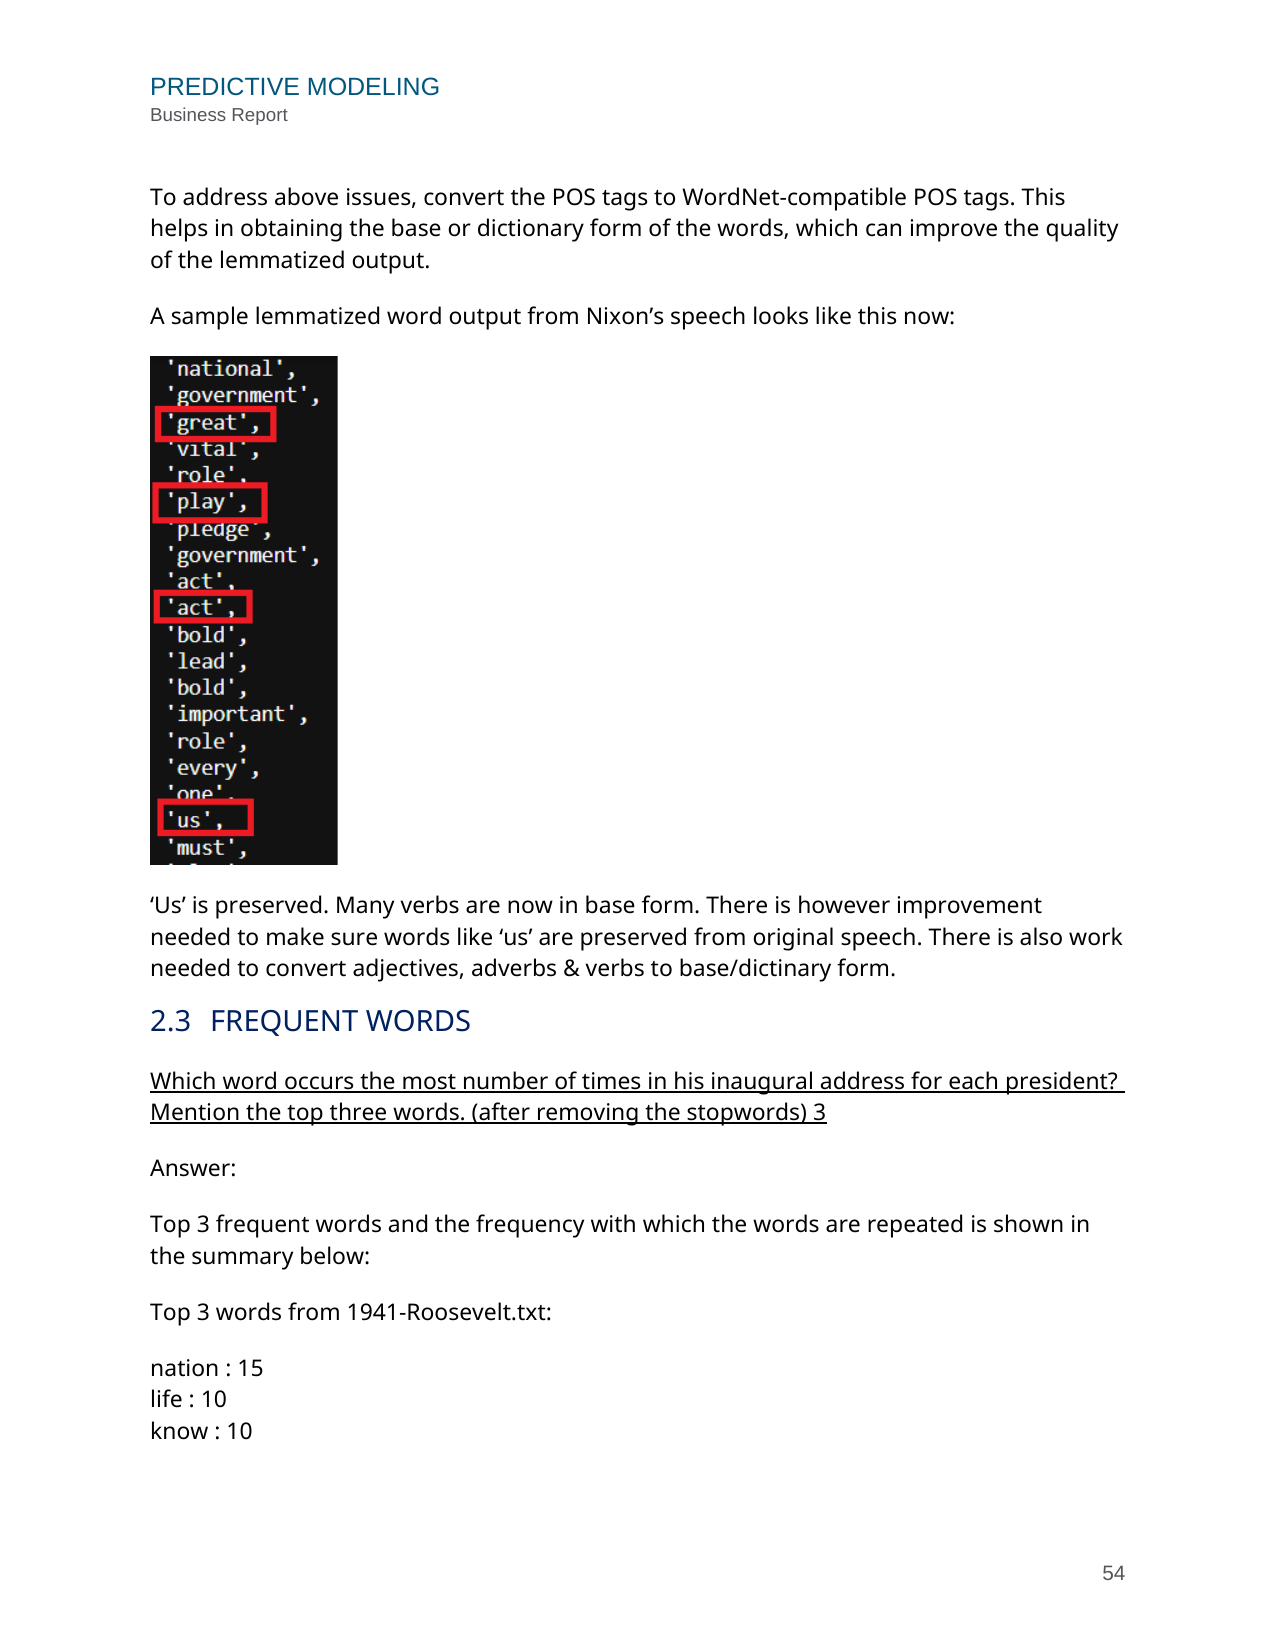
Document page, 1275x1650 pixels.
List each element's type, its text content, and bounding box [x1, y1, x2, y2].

text Which word occurs the most number of times in his inaugural address for each president? Mention the top three words. (after removing the stopwords) 3 [150, 1064, 1125, 1091]
text To address above issues, convert the POS tags to WordNet-compatible POS tags. This helps in obtaining the base or dictionary form of the words, which can improve the quality of the lemmatized output. [150, 181, 1125, 275]
subtitle Frequent Words [150, 1000, 1125, 1039]
picture [150, 356, 338, 865]
text Answer: [150, 1152, 1125, 1183]
text Top 3 words from 1941-Roosevelt.txt: [150, 1296, 1125, 1327]
text Which word occurs the most number of times in his inaugural address for each president? Mention the top three words. (after removing the stopwords) 3 [150, 1093, 1125, 1127]
text ‘Us’ is preserved. Many verbs are now in base form. There is however improvement needed to make sure words like ‘us’ are preserved from original speech. There is also work needed to convert adjectives, adverbs & verbs to base/dictinary form. [150, 889, 1125, 983]
text A sample lemmatized word output from Nixon’s speech looks like this now: [150, 300, 1125, 331]
text nation : 15 life : 10 know : 10 [150, 1352, 1125, 1446]
text Top 3 frequent words and the frequency with which the words are repeated is shown in the summary below: [150, 1208, 1125, 1271]
